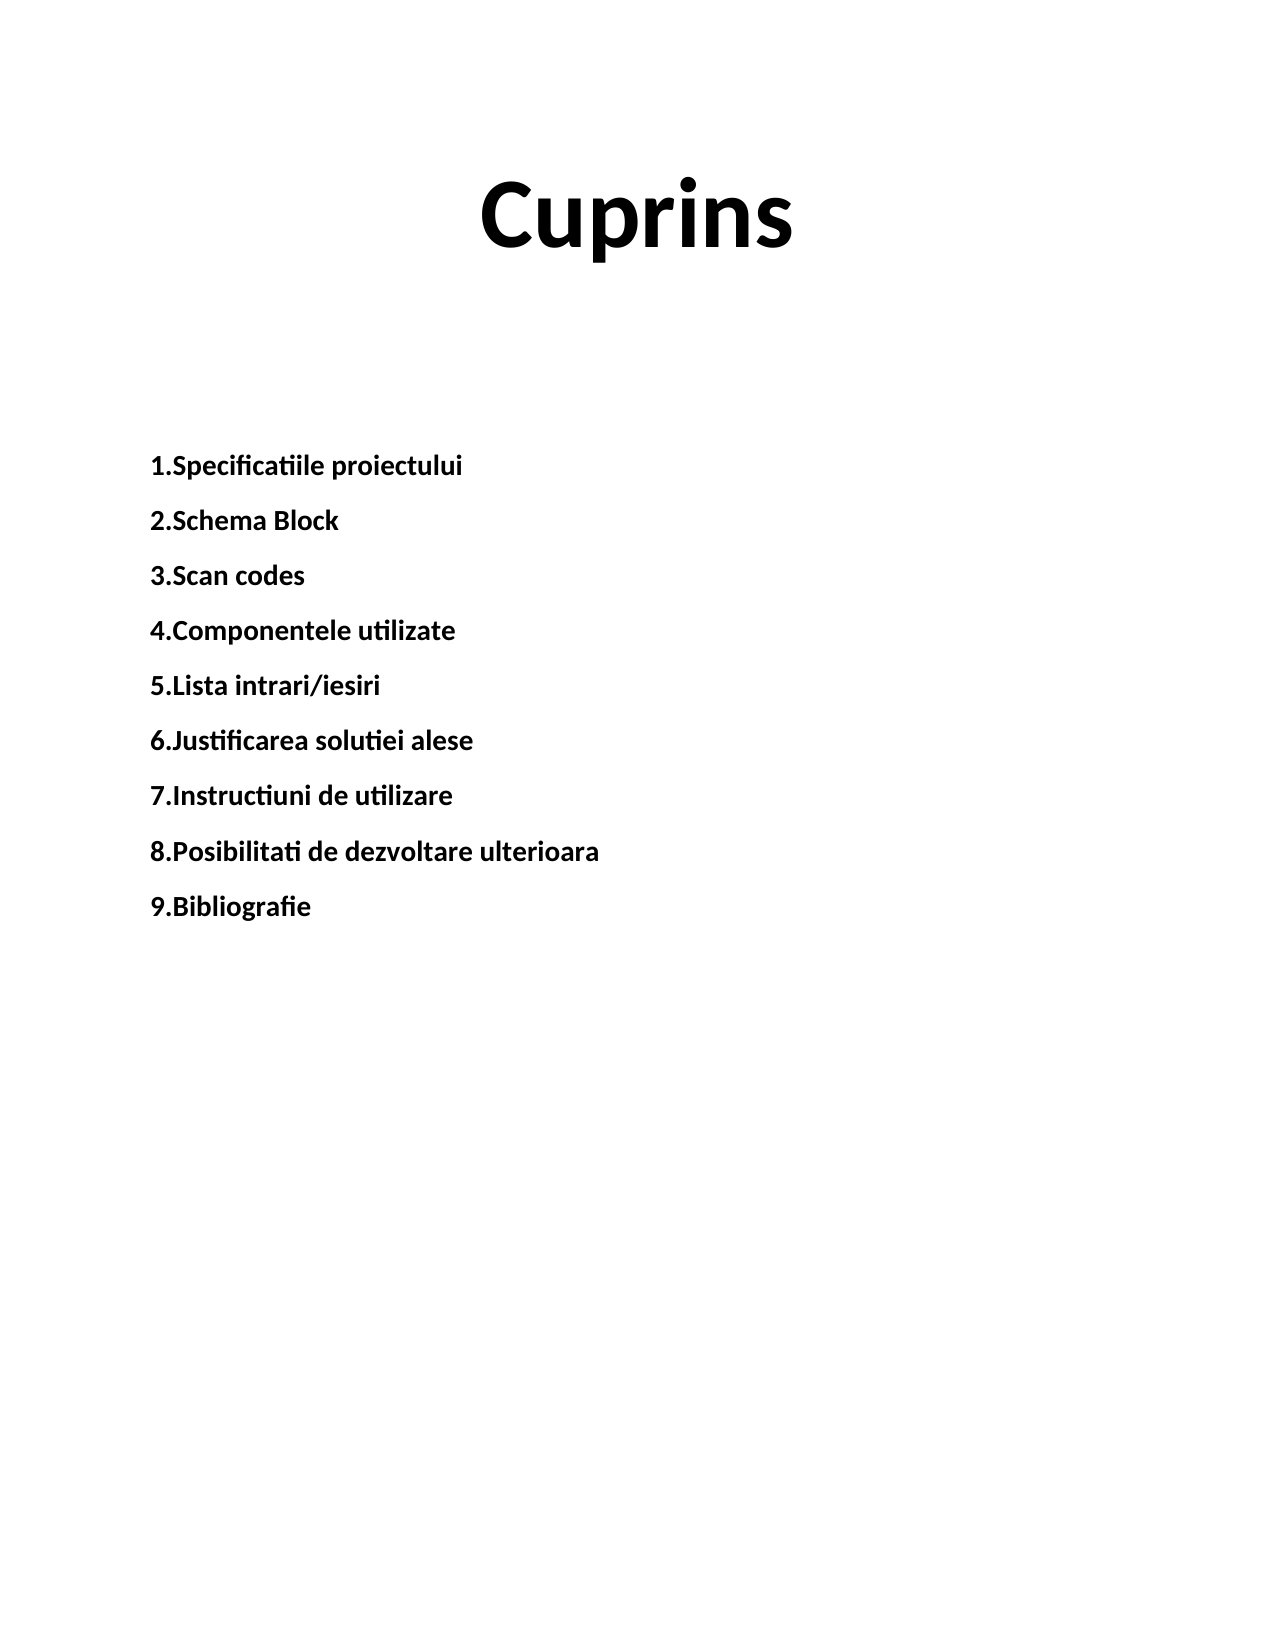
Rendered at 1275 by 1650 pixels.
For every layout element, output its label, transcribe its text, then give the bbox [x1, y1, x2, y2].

text Cuprins [150, 150, 1125, 272]
text 3.Scan codes [150, 557, 1125, 593]
text 8.Posibilitati de dezvoltare ulterioara [150, 833, 1125, 868]
text 5.Lista intrari/iesiri [150, 667, 1125, 703]
text 4.Componentele utilizate [150, 612, 1125, 648]
text 6.Justificarea solutiei alese [150, 722, 1125, 758]
text 2.Schema Block [150, 502, 1125, 538]
text 7.Instructiuni de utilizare [150, 777, 1125, 813]
text 1.Specificatiile proiectului [150, 447, 1125, 482]
text 9.Bibliografie [150, 888, 1125, 923]
